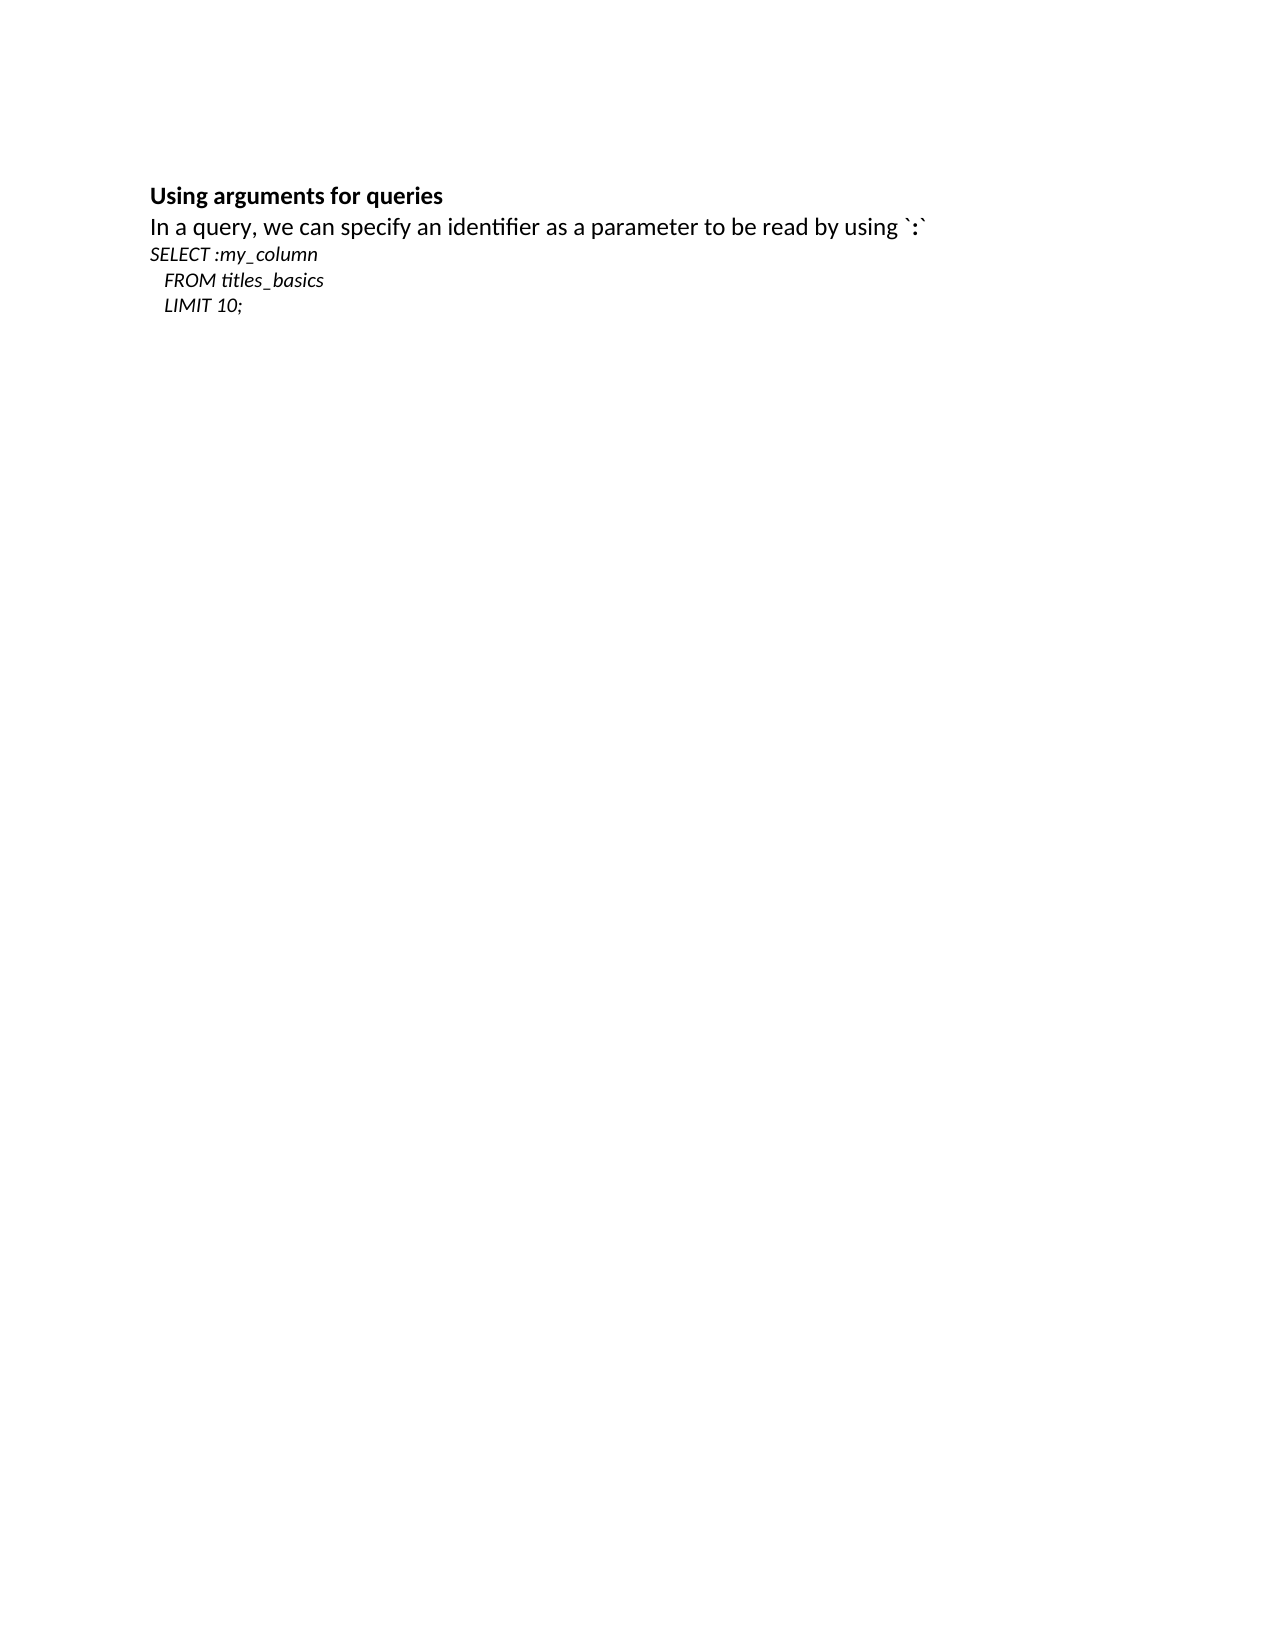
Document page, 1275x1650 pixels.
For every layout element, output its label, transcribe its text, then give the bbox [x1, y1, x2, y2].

text FROM titles_basics [150, 267, 1125, 292]
text In a query, we can specify an identifier as a parameter to be read by using `:` [150, 211, 1125, 242]
text LIMIT 10; [150, 292, 1125, 318]
text SELECT :my_column [150, 242, 1125, 267]
text Using arguments for queries [150, 181, 1125, 211]
